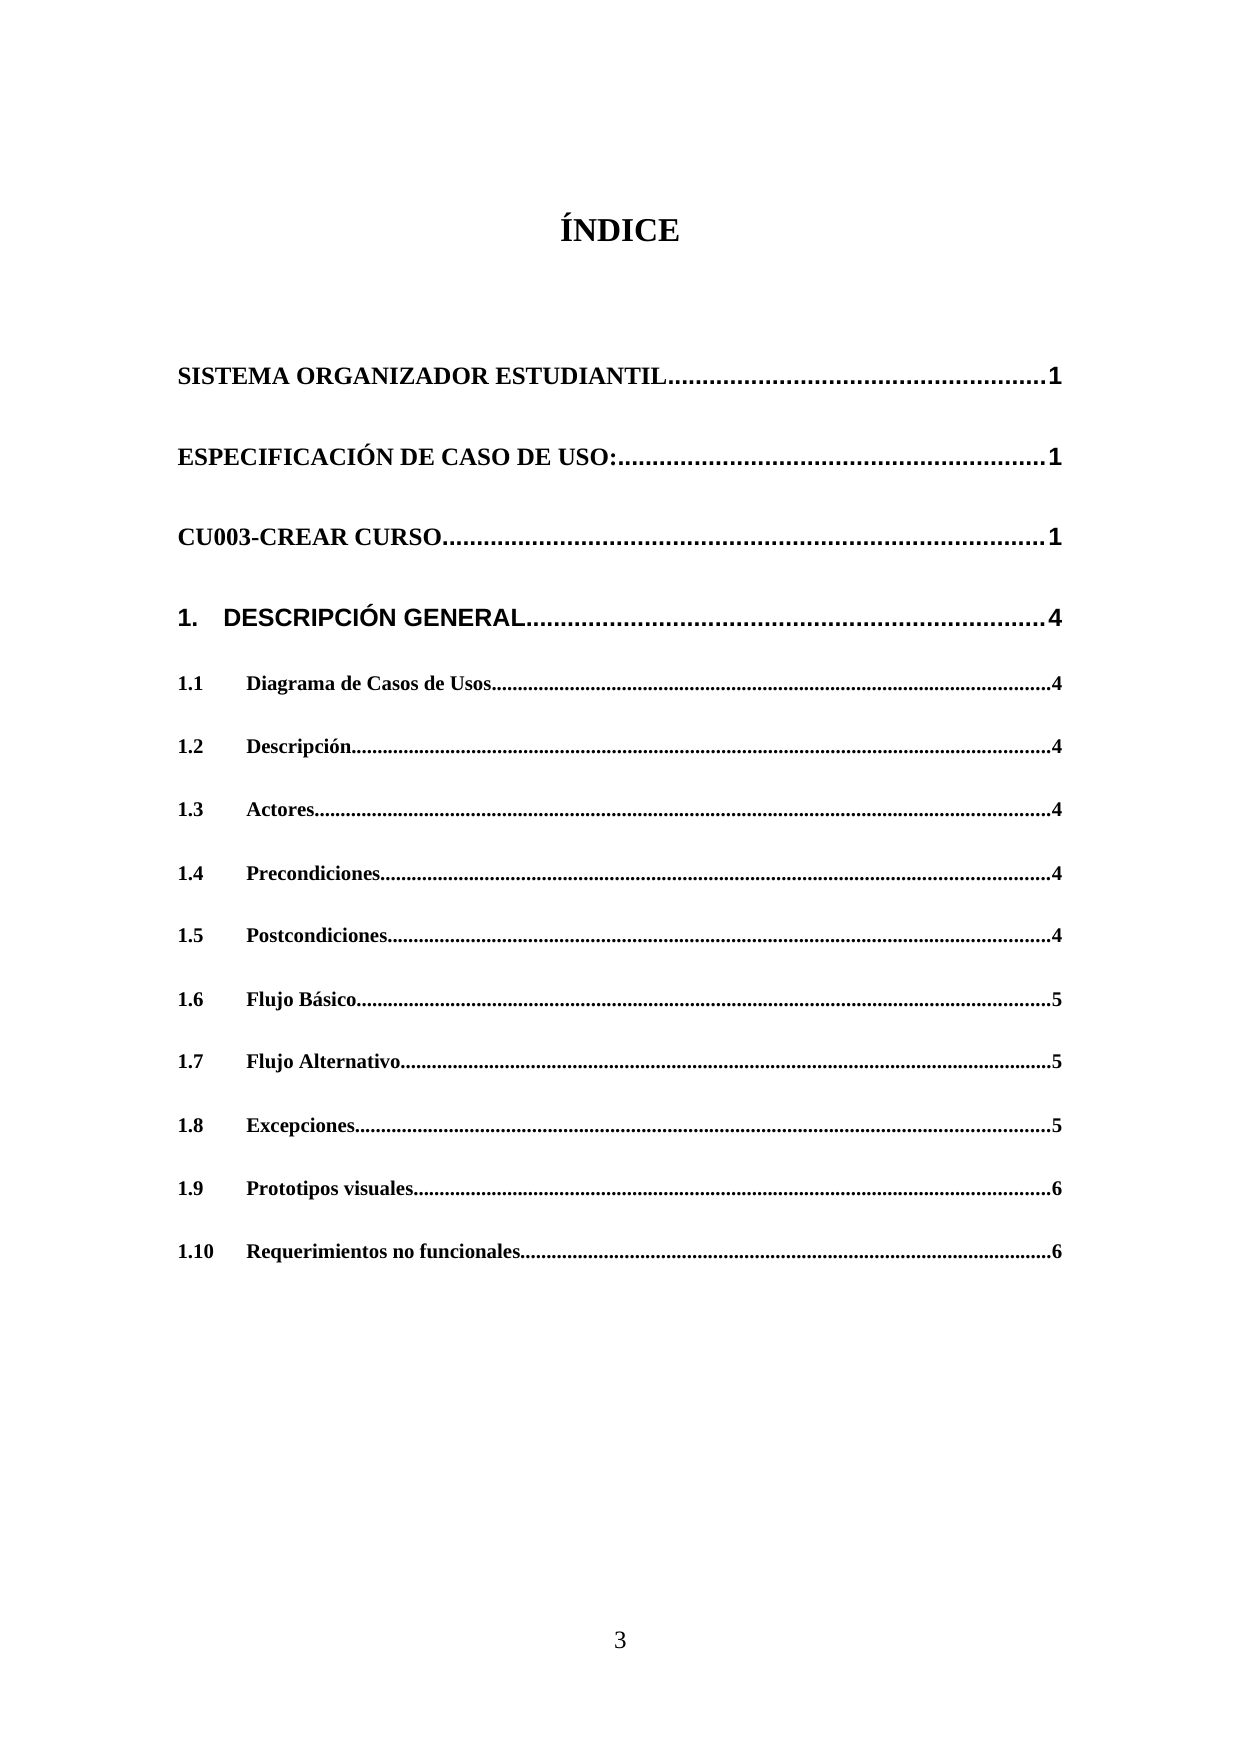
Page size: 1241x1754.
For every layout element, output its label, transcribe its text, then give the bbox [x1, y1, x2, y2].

text CU003-Crear Curso 1 [177, 522, 1063, 551]
text Sistema Organizador Estudiantil 1 [177, 361, 1063, 390]
text 1.6 Flujo Básico 5 [177, 986, 1063, 1011]
text 1.5 Postcondiciones 4 [177, 923, 1063, 947]
text 1.9 Prototipos visuales 6 [177, 1176, 1063, 1199]
text 1.7 Flujo Alternativo 5 [177, 1049, 1063, 1073]
text 1.1 Diagrama de Casos de Usos. 4 [177, 671, 1063, 695]
text 1. Descripción General 4 [177, 603, 1063, 632]
text ÍNDICE [177, 210, 1063, 248]
text 1.10 Requerimientos no funcionales 6 [177, 1238, 1063, 1263]
text 1.2 Descripción 4 [177, 734, 1063, 758]
text Especificación de Caso de Uso: 1 [177, 442, 1063, 470]
text 1.8 Excepciones 5 [177, 1112, 1063, 1137]
text 1.4 Precondiciones 4 [177, 860, 1063, 884]
text 1.3 Actores 4 [177, 797, 1063, 821]
